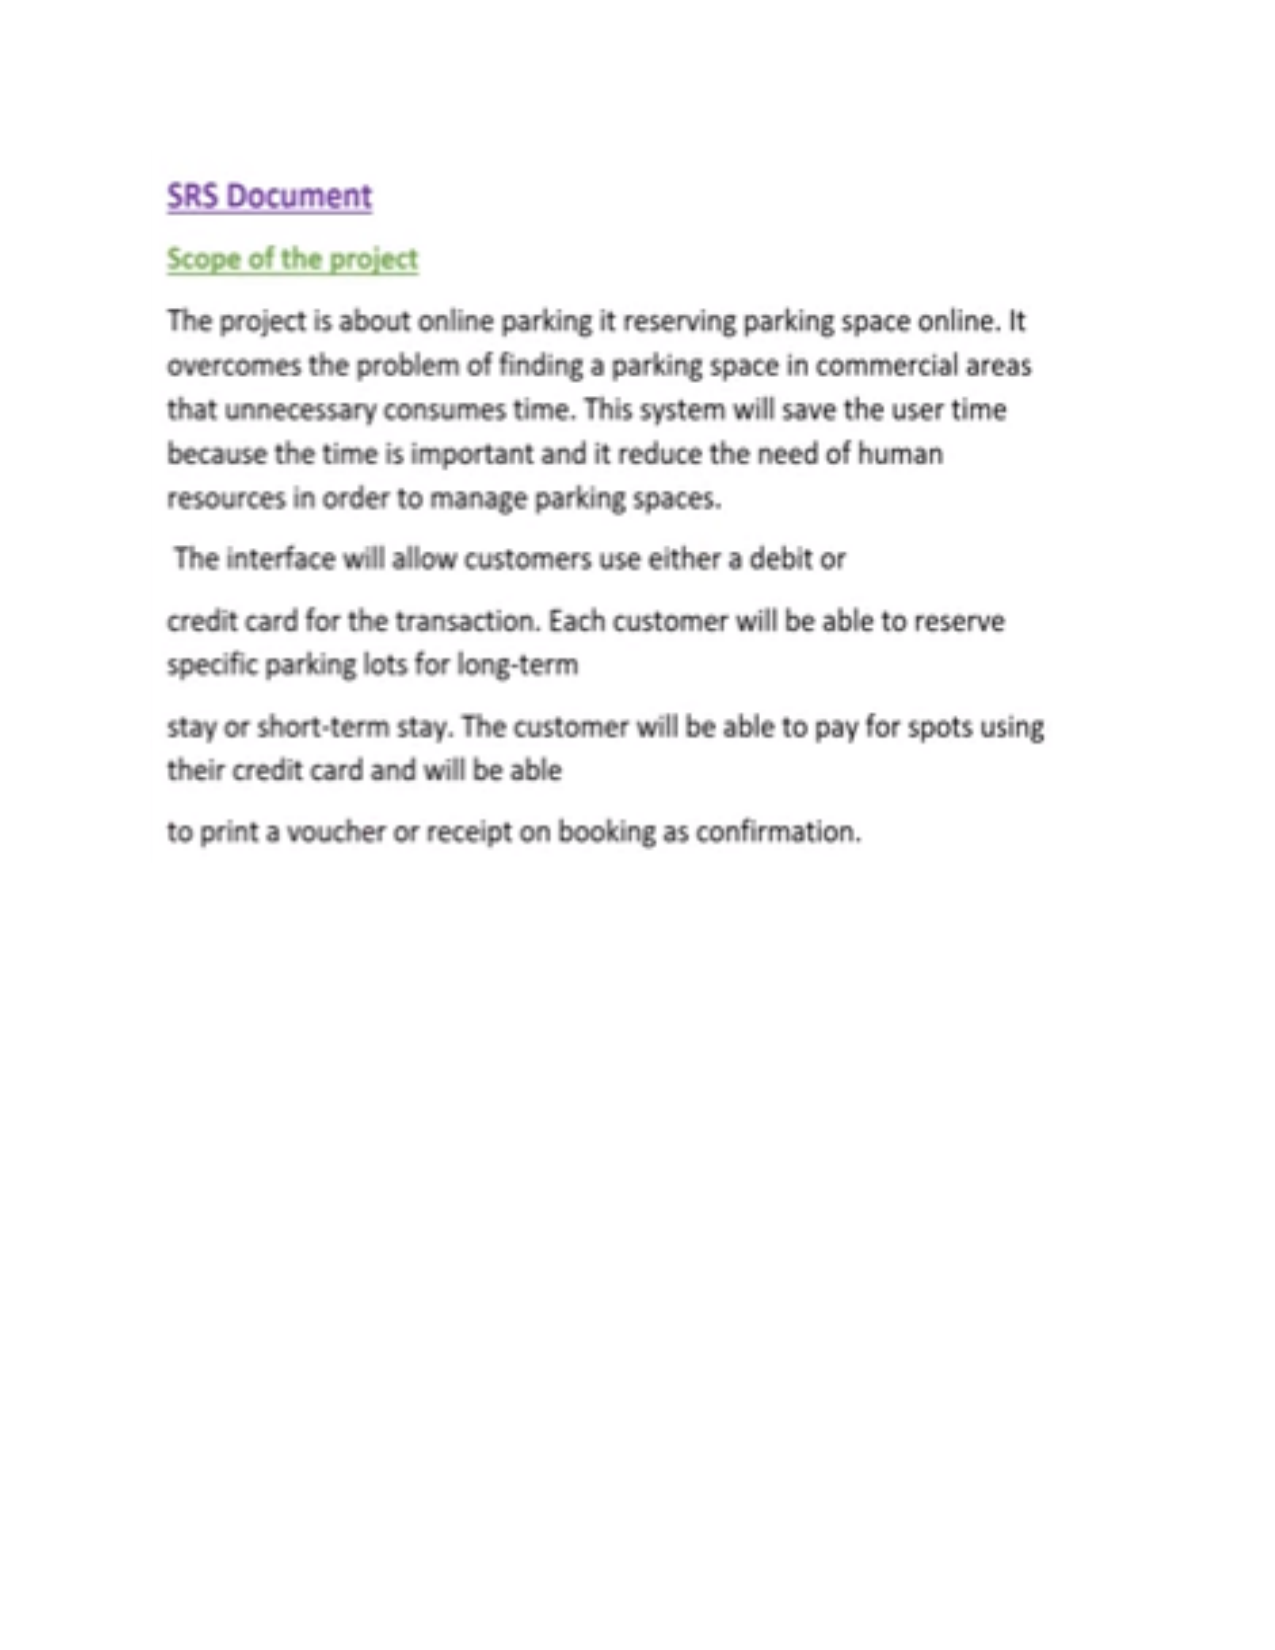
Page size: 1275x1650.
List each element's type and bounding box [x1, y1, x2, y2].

picture [150, 150, 1125, 863]
